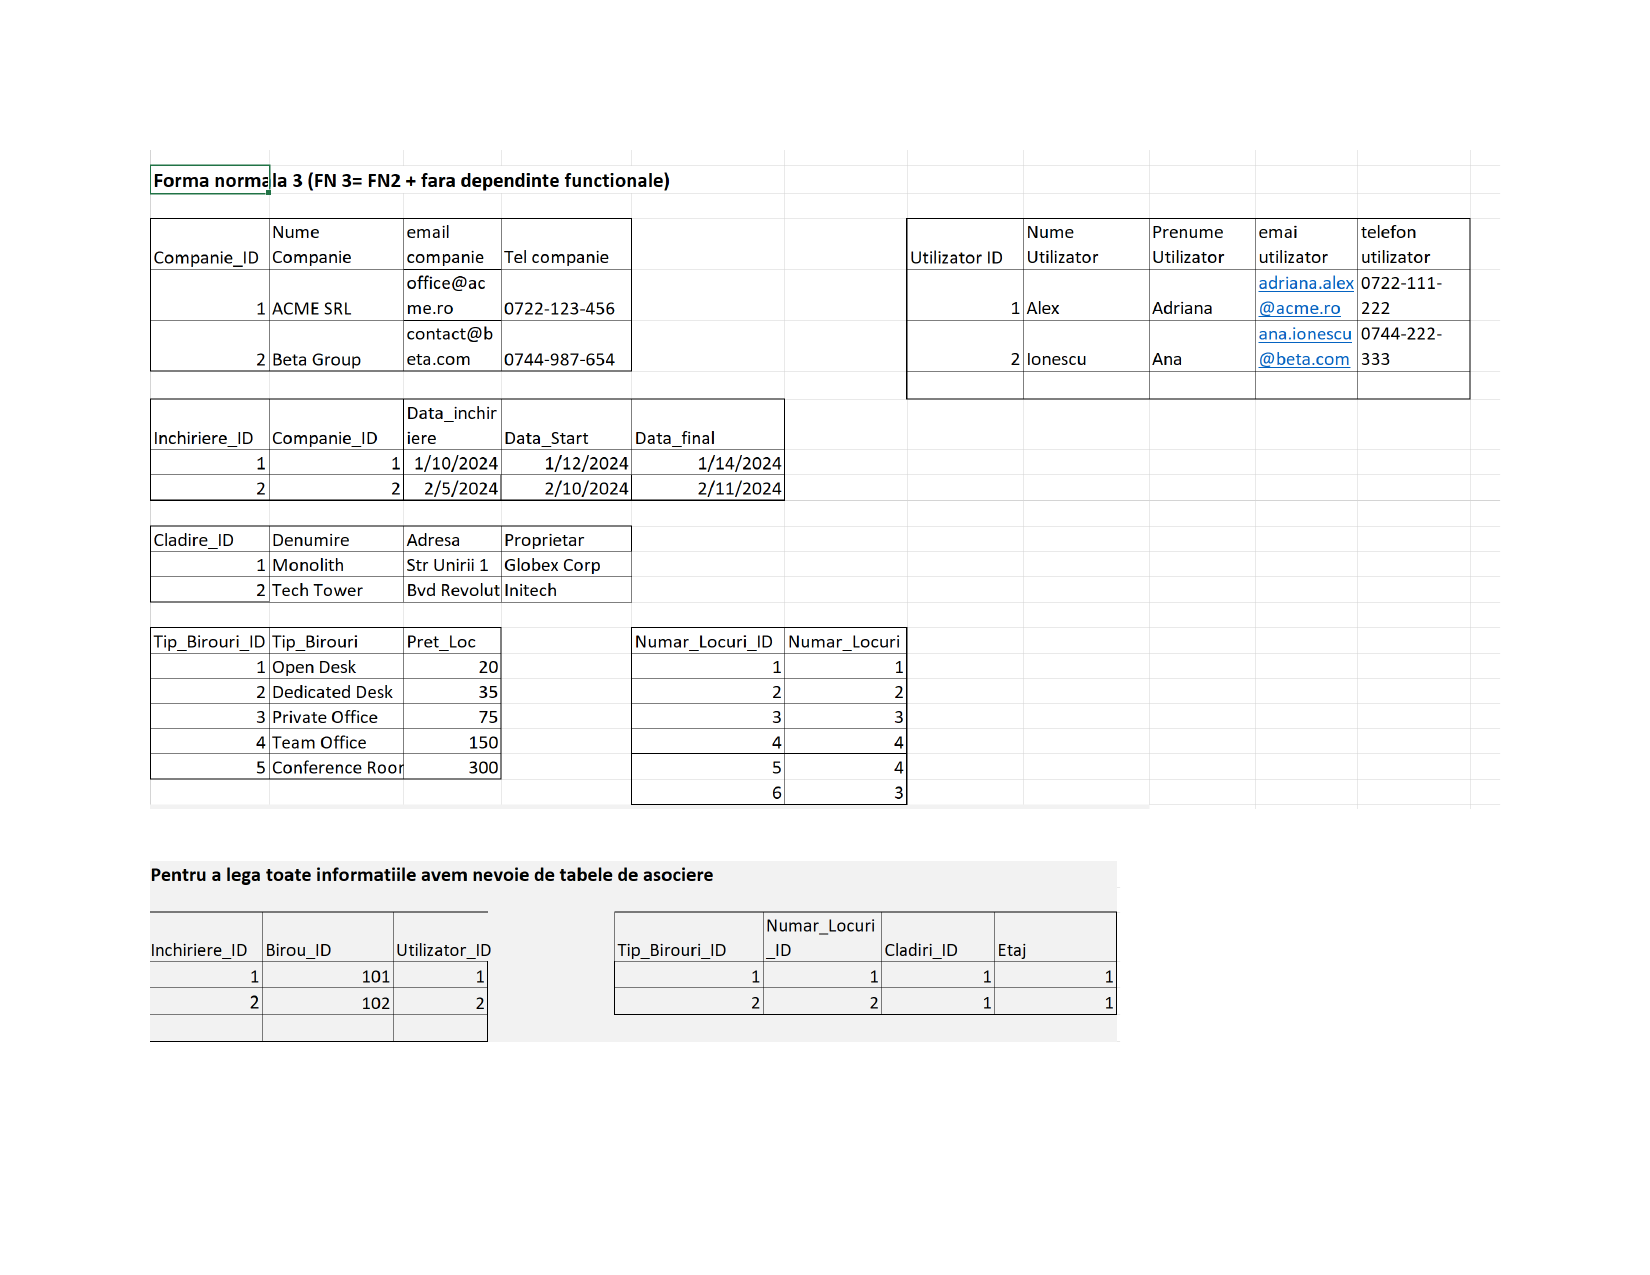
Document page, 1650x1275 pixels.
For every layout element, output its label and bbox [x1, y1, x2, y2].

picture [150, 861, 1121, 1042]
picture [150, 150, 1500, 809]
